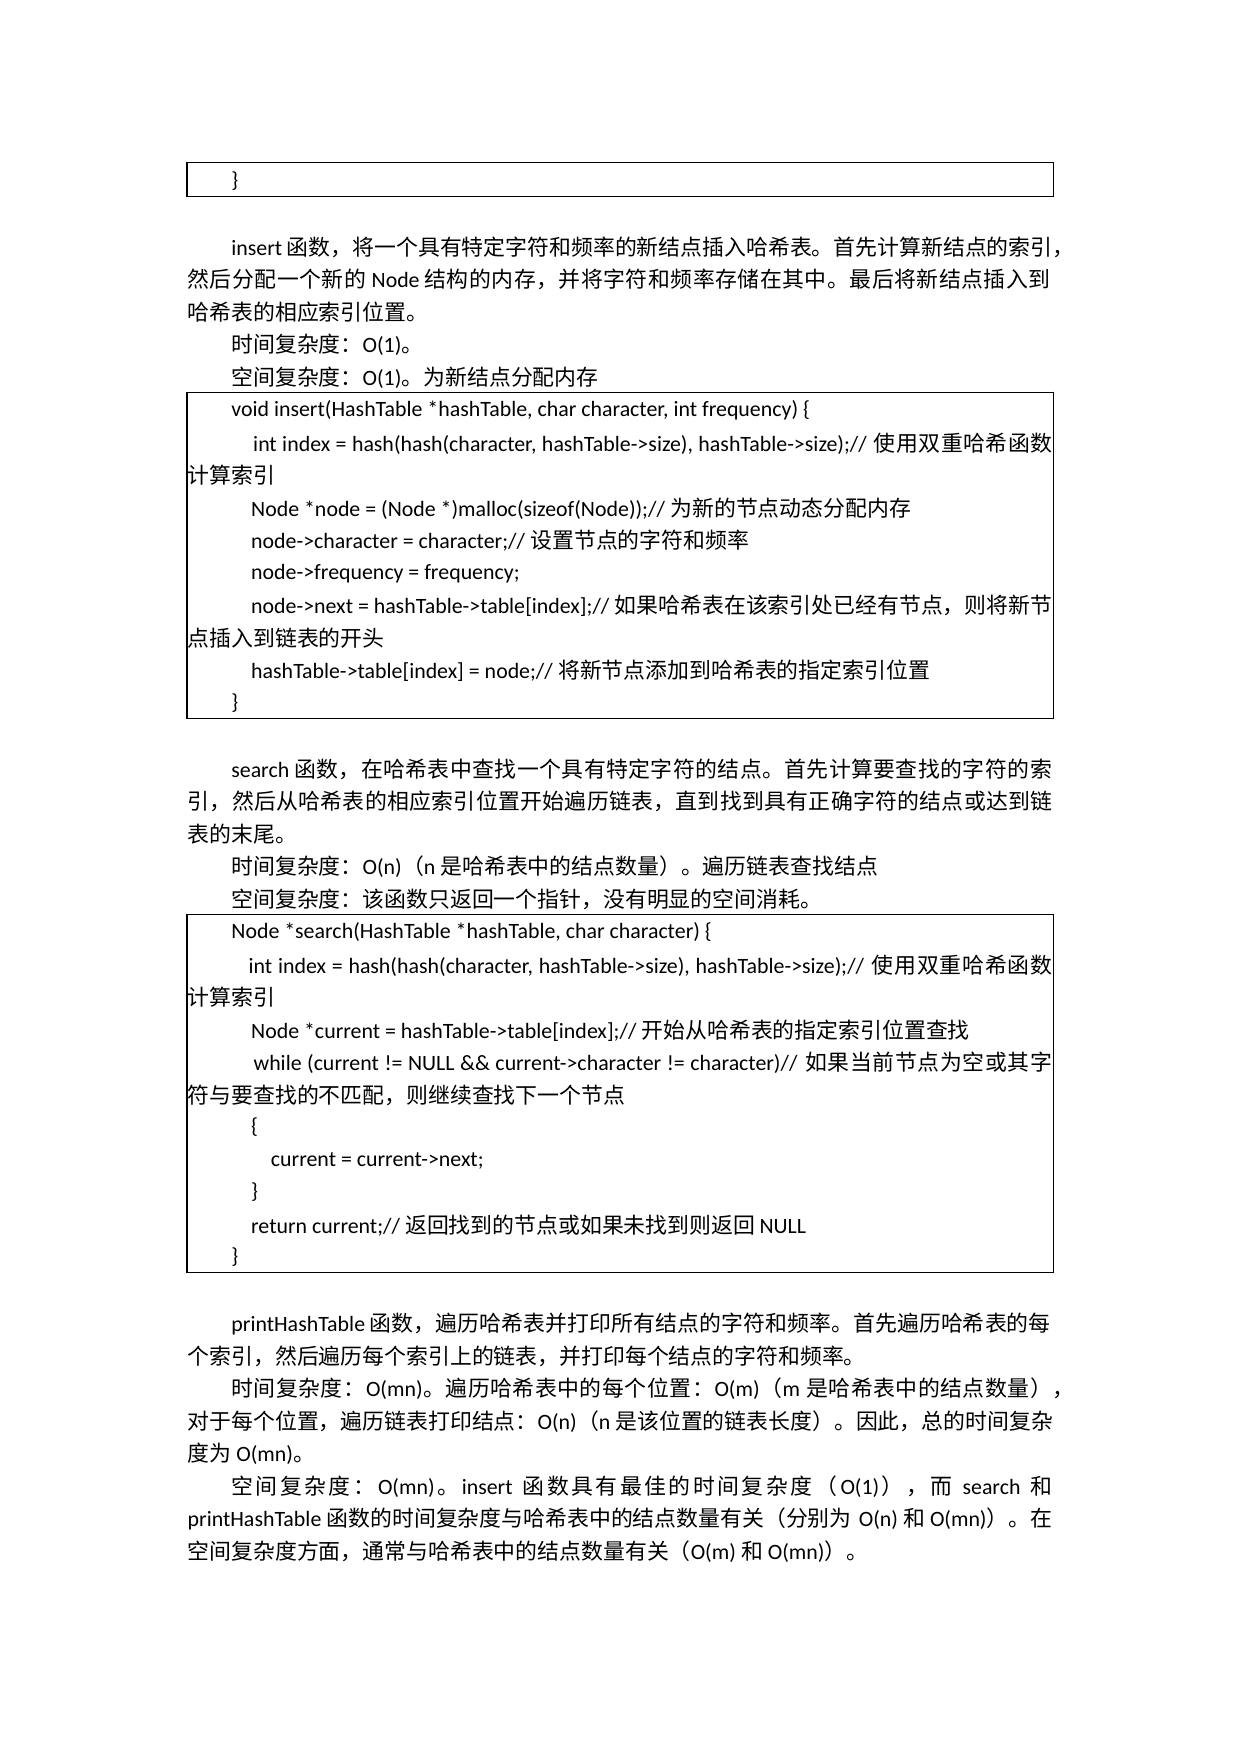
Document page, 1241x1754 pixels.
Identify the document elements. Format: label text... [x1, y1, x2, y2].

text while (current != NULL && current->character != character)// 如果当前节点为空或其字符与要查找的不匹配，则继续查找下一个节点 [188, 1045, 1053, 1110]
text insert函数，将一个具有特定字符和频率的新结点插入哈希表。首先计算新结点的索引，然后分配一个新的Node结构的内存，并将字符和频率存储在其中。最后将新结点插入到哈希表的相应索引位置。 [187, 229, 1053, 327]
text } [188, 163, 1053, 196]
text return current;// 返回找到的节点或如果未找到则返回NULL [188, 1207, 1053, 1239]
text void insert(HashTable *hashTable, char character, int frequency) { [188, 393, 1053, 425]
text printHashTable函数，遍历哈希表并打印所有结点的字符和频率。首先遍历哈希表的每个索引，然后遍历每个索引上的链表，并打印每个结点的字符和频率。 [187, 1306, 1053, 1371]
text node->character = character;// 设置节点的字符和频率 [188, 523, 1053, 555]
text { [188, 1110, 1053, 1142]
text 时间复杂度：O(1)。 [187, 327, 1053, 359]
text } [188, 1239, 1053, 1272]
text 空间复杂度：O(1)。为新结点分配内存 [187, 359, 1053, 392]
text current = current->next; [188, 1142, 1053, 1175]
text int index = hash(hash(character, hashTable->size), hashTable->size);// 使用双重哈希函数计算索引 [188, 425, 1053, 490]
text Node *node = (Node *)malloc(sizeof(Node));// 为新的节点动态分配内存 [188, 490, 1053, 523]
text 空间复杂度：该函数只返回一个指针，没有明显的空间消耗。 [187, 881, 1053, 914]
text 空间复杂度：O(mn)。insert 函数具有最佳的时间复杂度（O(1)），而 search 和 printHashTable 函数的时间复杂度与哈希表中的结点数量有关（分别为 O(n) 和 O(mn)）。在空间复杂度方面，通常与哈希表中的结点数量有关（O(m) 和 O(mn)）。 [187, 1468, 1053, 1566]
text } [188, 684, 1053, 718]
text } [188, 1175, 1053, 1207]
text search函数，在哈希表中查找一个具有特定字符的结点。首先计算要查找的字符的索引，然后从哈希表的相应索引位置开始遍历链表，直到找到具有正确字符的结点或达到链表的末尾。 [187, 751, 1053, 849]
text hashTable->table[index] = node;// 将新节点添加到哈希表的指定索引位置 [188, 653, 1053, 684]
text node->frequency = frequency; [188, 555, 1053, 588]
text Node *current = hashTable->table[index];// 开始从哈希表的指定索引位置查找 [188, 1012, 1053, 1045]
text Node *search(HashTable *hashTable, char character) { [188, 915, 1053, 947]
text int index = hash(hash(character, hashTable->size), hashTable->size);// 使用双重哈希函数计算索引 [188, 947, 1053, 1012]
text 时间复杂度：O(mn)。遍历哈希表中的每个位置：O(m)（m 是哈希表中的结点数量），对于每个位置，遍历链表打印结点：O(n)（n 是该位置的链表长度）。因此，总的时间复杂度为 O(mn)。 [187, 1371, 1053, 1468]
text node->next = hashTable->table[index];// 如果哈希表在该索引处已经有节点，则将新节点插入到链表的开头 [188, 588, 1053, 653]
text 时间复杂度：O(n)（n 是哈希表中的结点数量）。遍历链表查找结点 [187, 849, 1053, 881]
